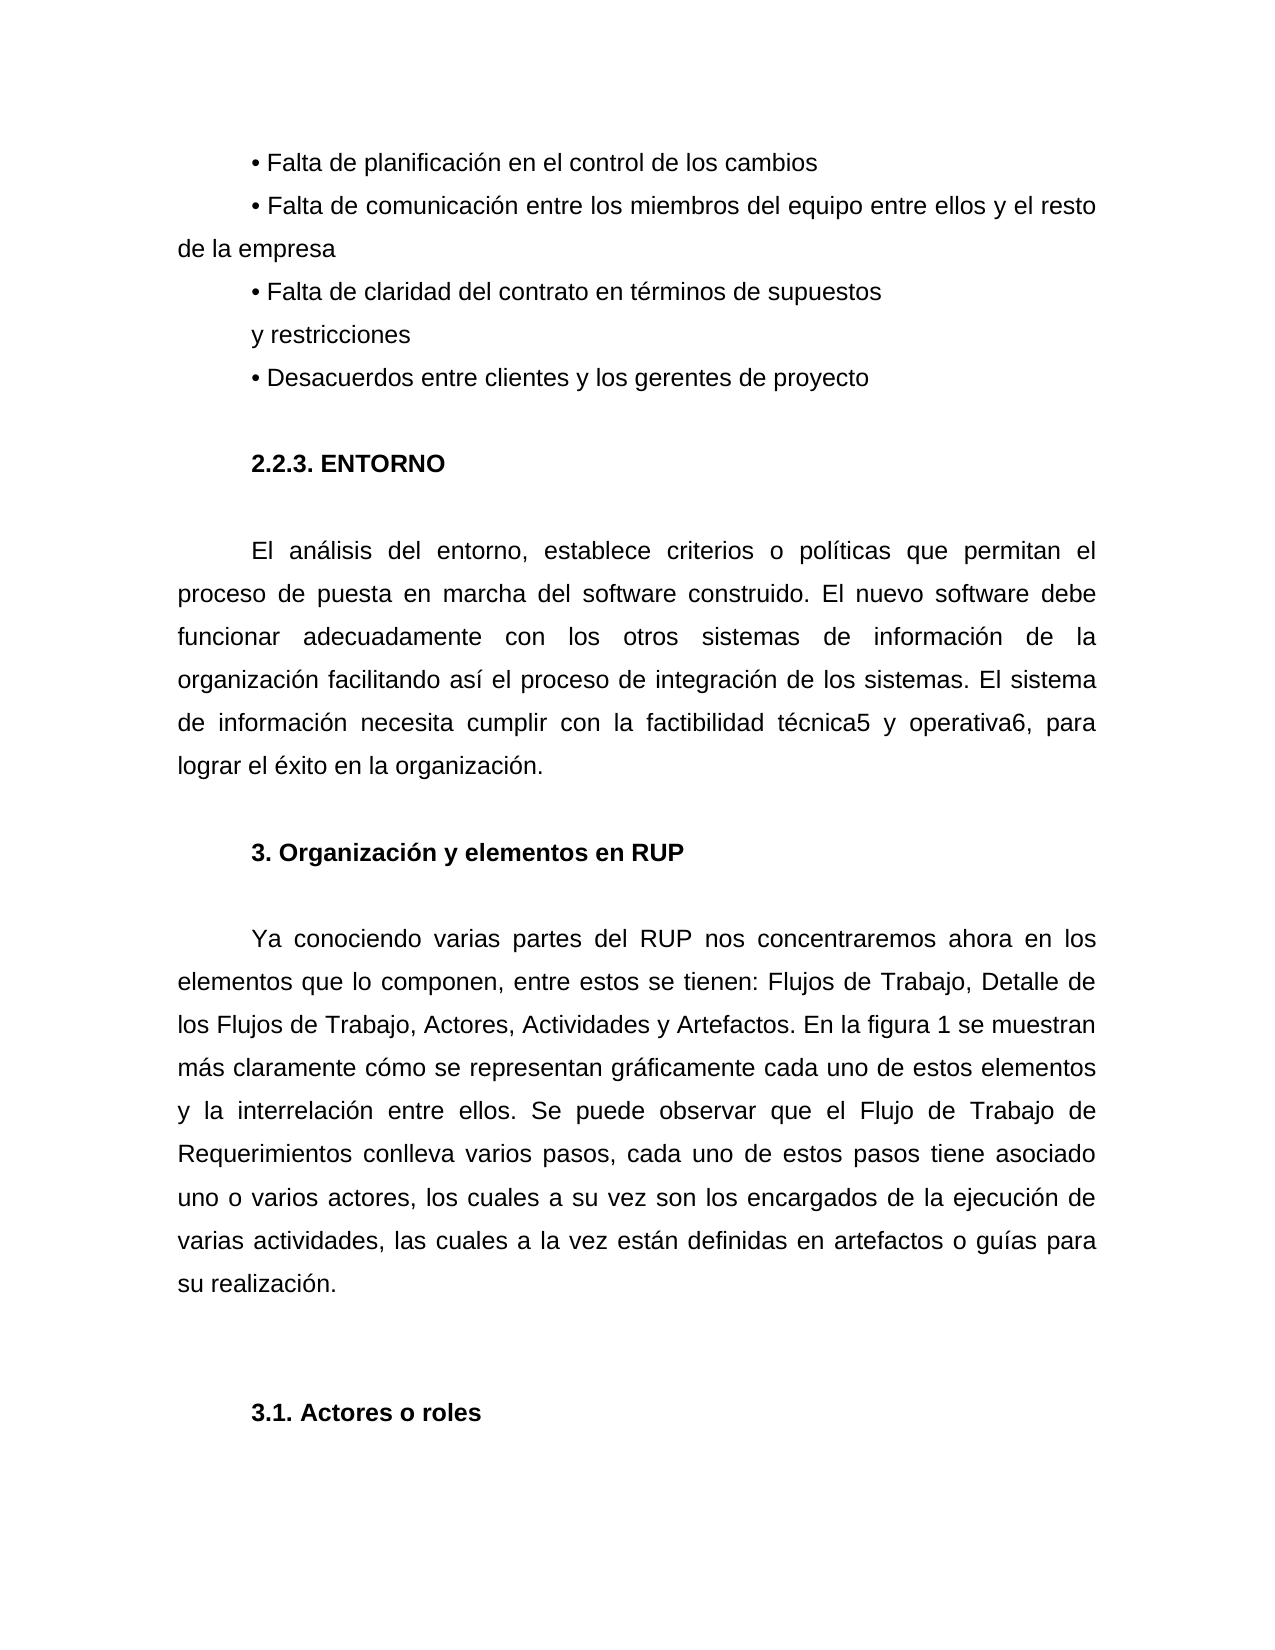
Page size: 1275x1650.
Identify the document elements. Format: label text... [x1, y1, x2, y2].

text • Falta de comunicación entre los miembros del equipo entre ellos y el resto de la empresa [177, 191, 1098, 263]
text • Falta de claridad del contrato en términos de supuestos [177, 277, 1098, 306]
text • Falta de planificación en el control de los cambios [177, 148, 1098, 176]
text 3. Organización y elementos en RUP [177, 838, 1098, 866]
text El análisis del entorno, establece criterios o políticas que permitan el proceso de puesta en marcha del software construido. El nuevo software debe funcionar adecuadamente con los otros sistemas de información de la organización facilitando así el proceso de integración de los sistemas. El sistema de información necesita cumplir con la factibilidad técnica5 y operativa6, para lograr el éxito en la organización. [177, 536, 1098, 780]
text • Desacuerdos entre clientes y los gerentes de proyecto [177, 363, 1098, 392]
text 2.2.3. ENTORNO [177, 449, 1098, 478]
text y restricciones [177, 320, 1098, 349]
text 3.1. Actores o roles [177, 1398, 1098, 1427]
text Ya conociendo varias partes del RUP nos concentraremos ahora en los elementos que lo componen, entre estos se tienen: Flujos de Trabajo, Detalle de los Flujos de Trabajo, Actores, Actividades y Artefactos. En la figura 1 se muestran más claramente cómo se representan gráficamente cada uno de estos elementos y la interrelación entre ellos. Se puede observar que el Flujo de Trabajo de Requerimientos conlleva varios pasos, cada uno de estos pasos tiene asociado uno o varios actores, los cuales a su vez son los encargados de la ejecución de varias actividades, las cuales a la vez están definidas en artefactos o guías para su realización. [177, 924, 1098, 1298]
